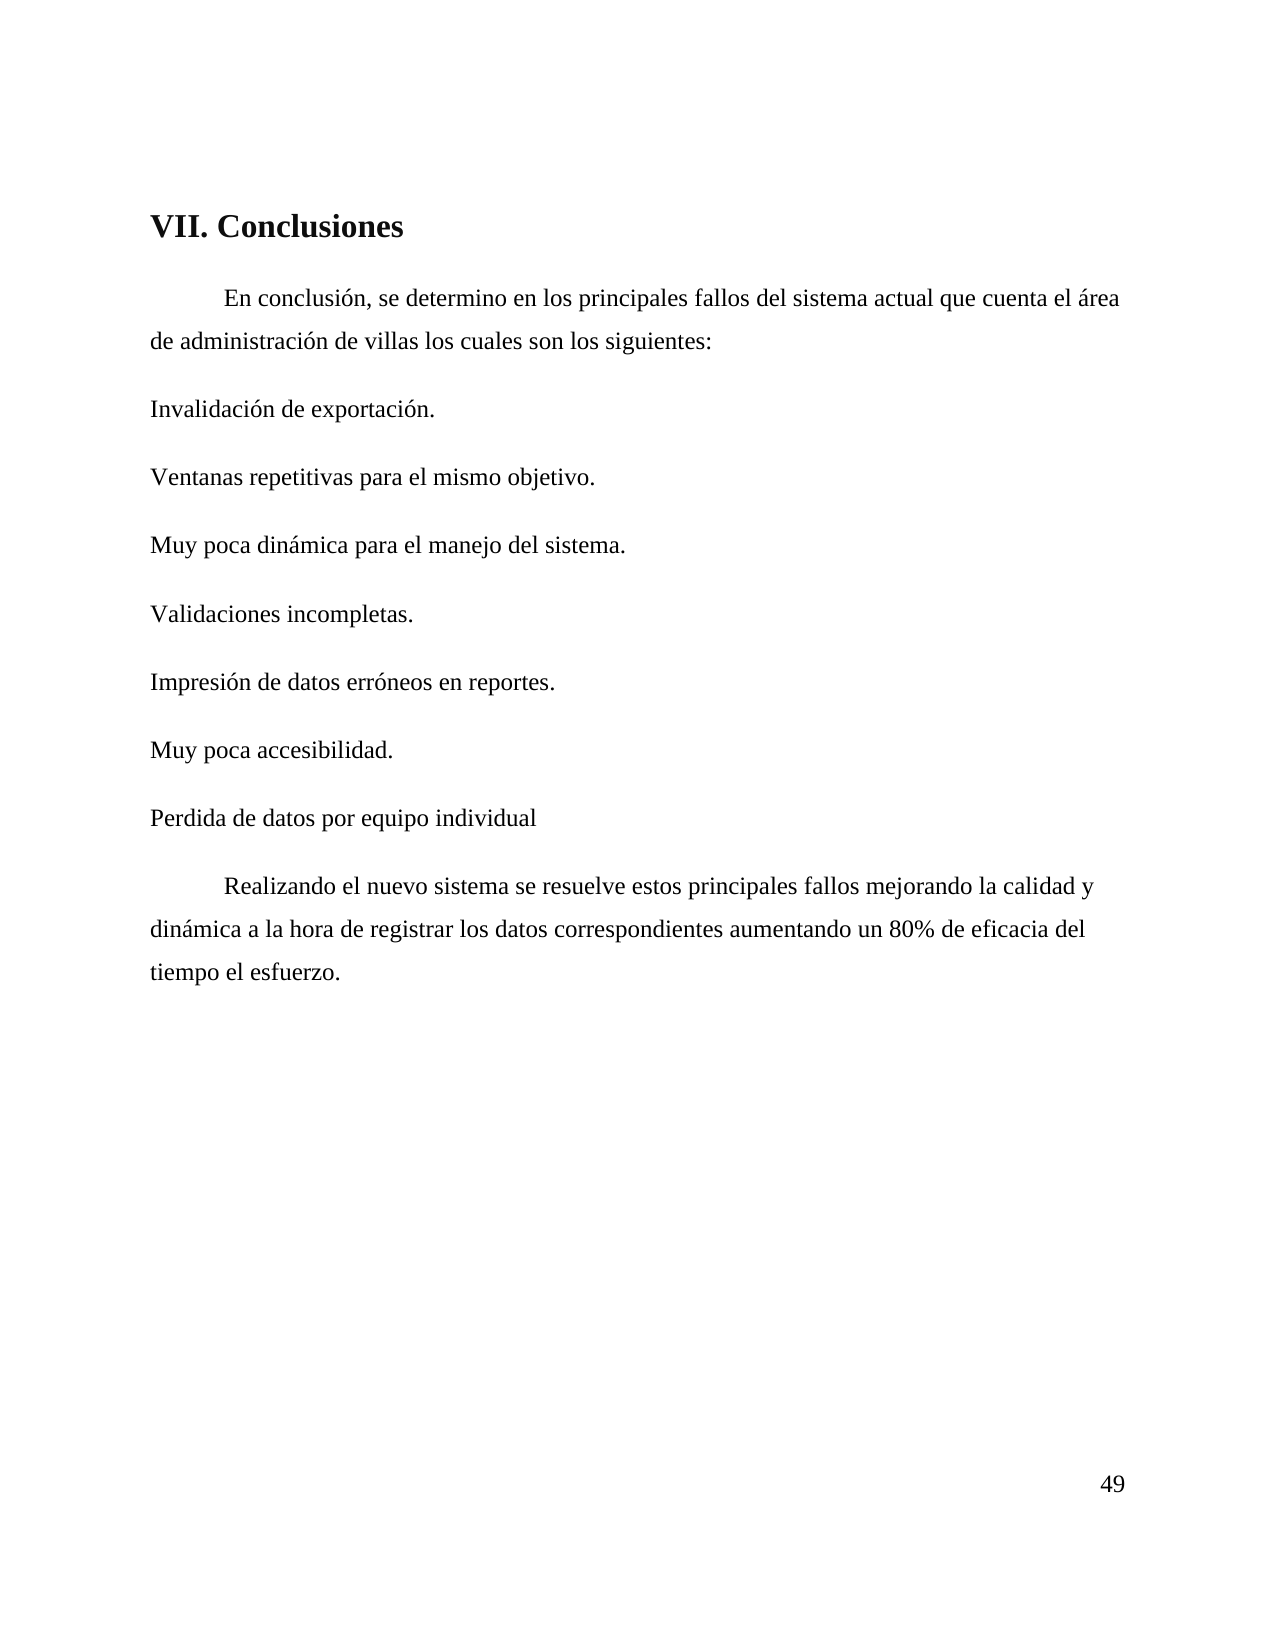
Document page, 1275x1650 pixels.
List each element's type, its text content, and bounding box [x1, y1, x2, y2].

text Ventanas repetitivas para el mismo objetivo. [150, 462, 1125, 491]
text En conclusión, se determino en los principales fallos del sistema actual que cuenta el área de administración de villas los cuales son los siguientes: [150, 283, 1125, 355]
text Realizando el nuevo sistema se resuelve estos principales fallos mejorando la calidad y dinámica a la hora de registrar los datos correspondientes aumentando un 80% de eficacia del tiempo el esfuerzo. [150, 871, 1125, 986]
text Invalidación de exportación. [150, 394, 1125, 423]
text Perdida de datos por equipo individual [150, 803, 1125, 832]
text Muy poca accesibilidad. [150, 735, 1125, 764]
text Muy poca dinámica para el manejo del sistema. [150, 531, 1125, 559]
subtitle VII. Conclusiones [150, 206, 1125, 245]
text Impresión de datos erróneos en reportes. [150, 667, 1125, 696]
text Validaciones incompletas. [150, 599, 1125, 627]
